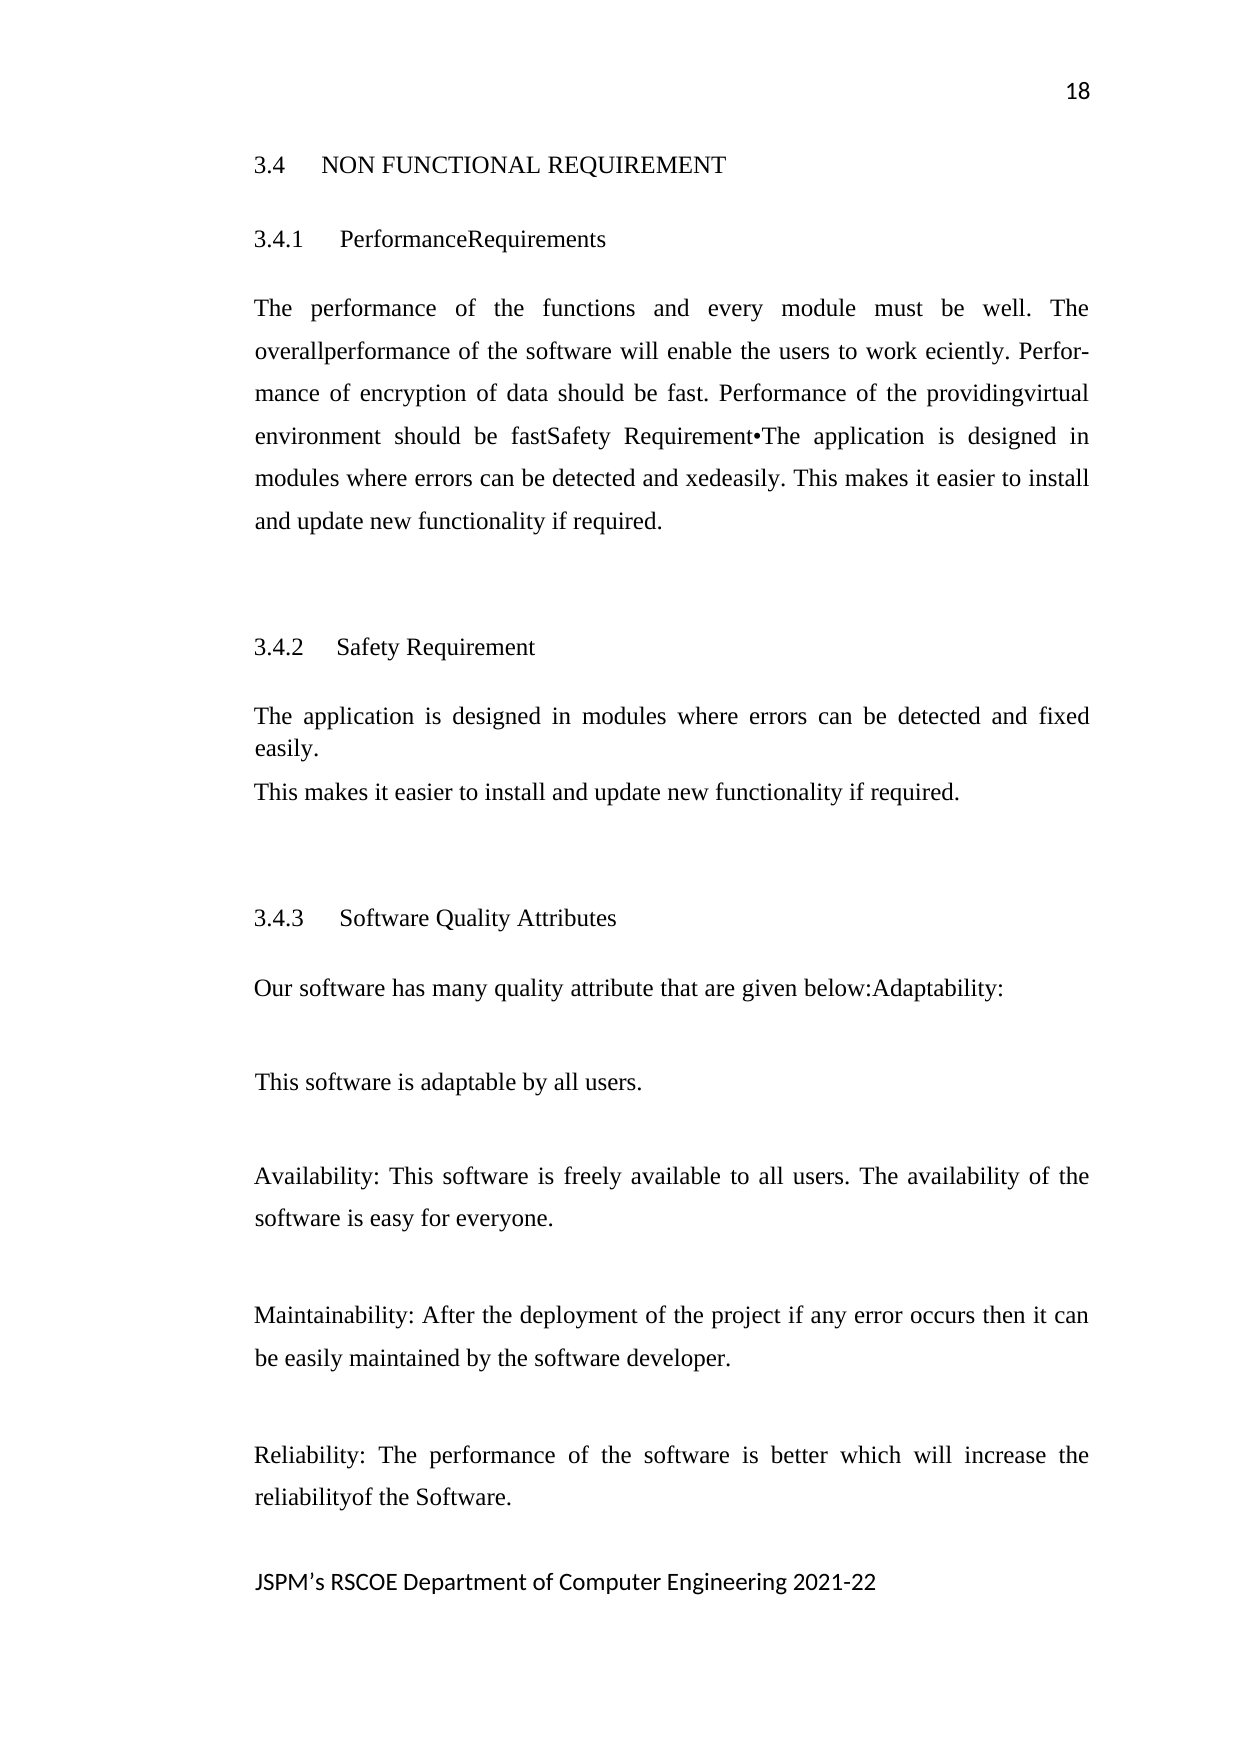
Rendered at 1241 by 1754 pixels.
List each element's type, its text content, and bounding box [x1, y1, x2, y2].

subtitle 3.4.3 Software Quality Attributes [253, 903, 1090, 932]
text The performance of the functions and every module must be well. The overallperformance of the software will enable the users to work eciently. Perfor-mance of encryption of data should be fast. Performance of the providingvirtual environment should be fastSafety Requirement•The application is designed in modules where errors can be detected and xedeasily. This makes it easier to install and update new functionality if required. [253, 293, 1090, 534]
subtitle 3.4 NON FUNCTIONAL REQUIREMENT [253, 150, 1090, 179]
subtitle 3.4.1 PerformanceRequirements [253, 224, 1090, 253]
text This makes it easier to install and update new functionality if required. [253, 777, 1090, 805]
text Reliability: The performance of the software is better which will increase the reliabilityof the Software. [253, 1440, 1090, 1511]
text Maintainability: After the deployment of the project if any error occurs then it can be easily maintained by the software developer. [253, 1300, 1090, 1372]
text The application is designed in modules where errors can be detected and fixed easily. [253, 701, 1090, 762]
text Our software has many quality attribute that are given below:Adaptability: This software is adaptable by all users. [253, 973, 1004, 1096]
subtitle 3.4.2 Safety Requirement [253, 632, 1090, 661]
text Availability: This software is freely available to all users. The availability of the software is easy for everyone. [253, 1161, 1090, 1232]
